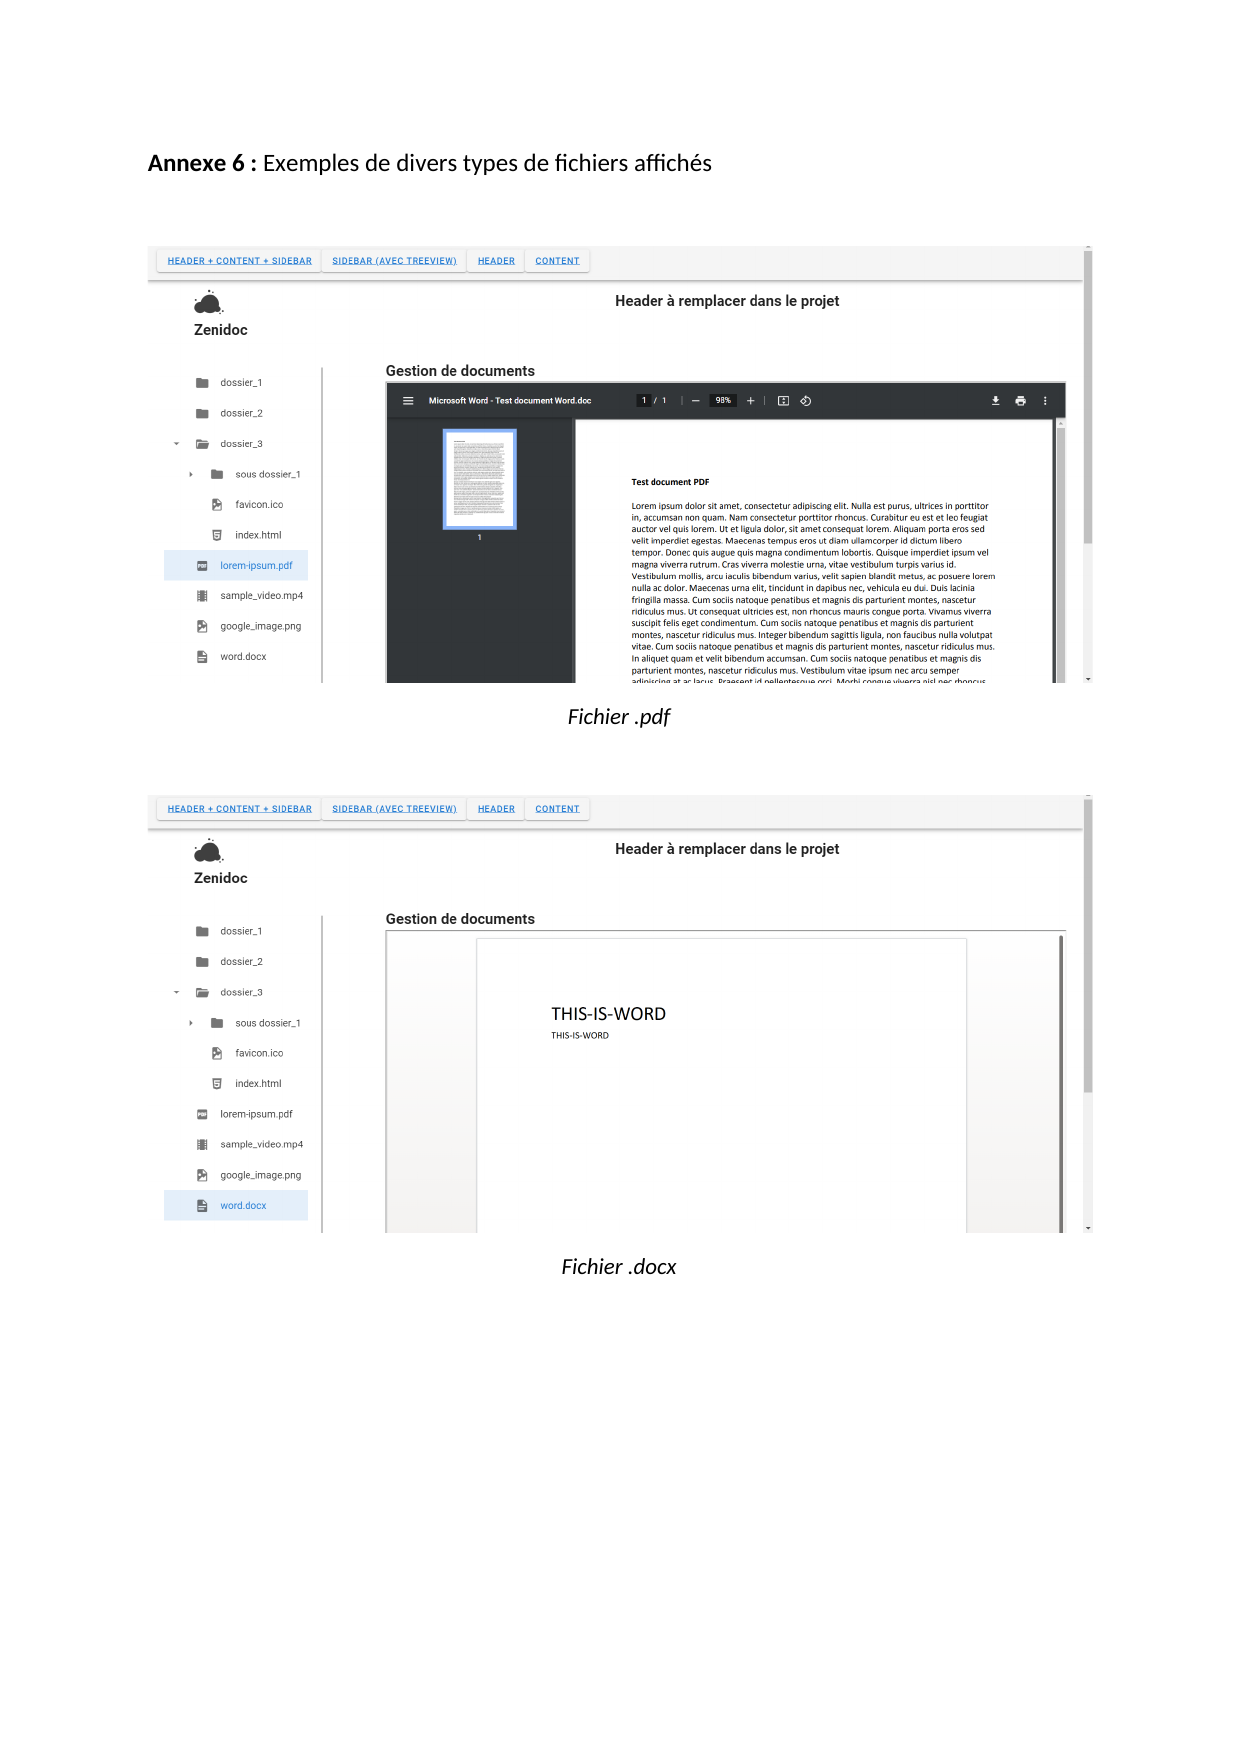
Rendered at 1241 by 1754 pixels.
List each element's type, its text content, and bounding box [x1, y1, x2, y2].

text Fichier .docx [148, 1252, 1093, 1280]
picture [147, 246, 1093, 683]
text Fichier .pdf [148, 702, 1093, 730]
picture [147, 795, 1093, 1233]
text Annexe 6 : Exemples de divers types de fichiers affichés [148, 148, 1093, 178]
